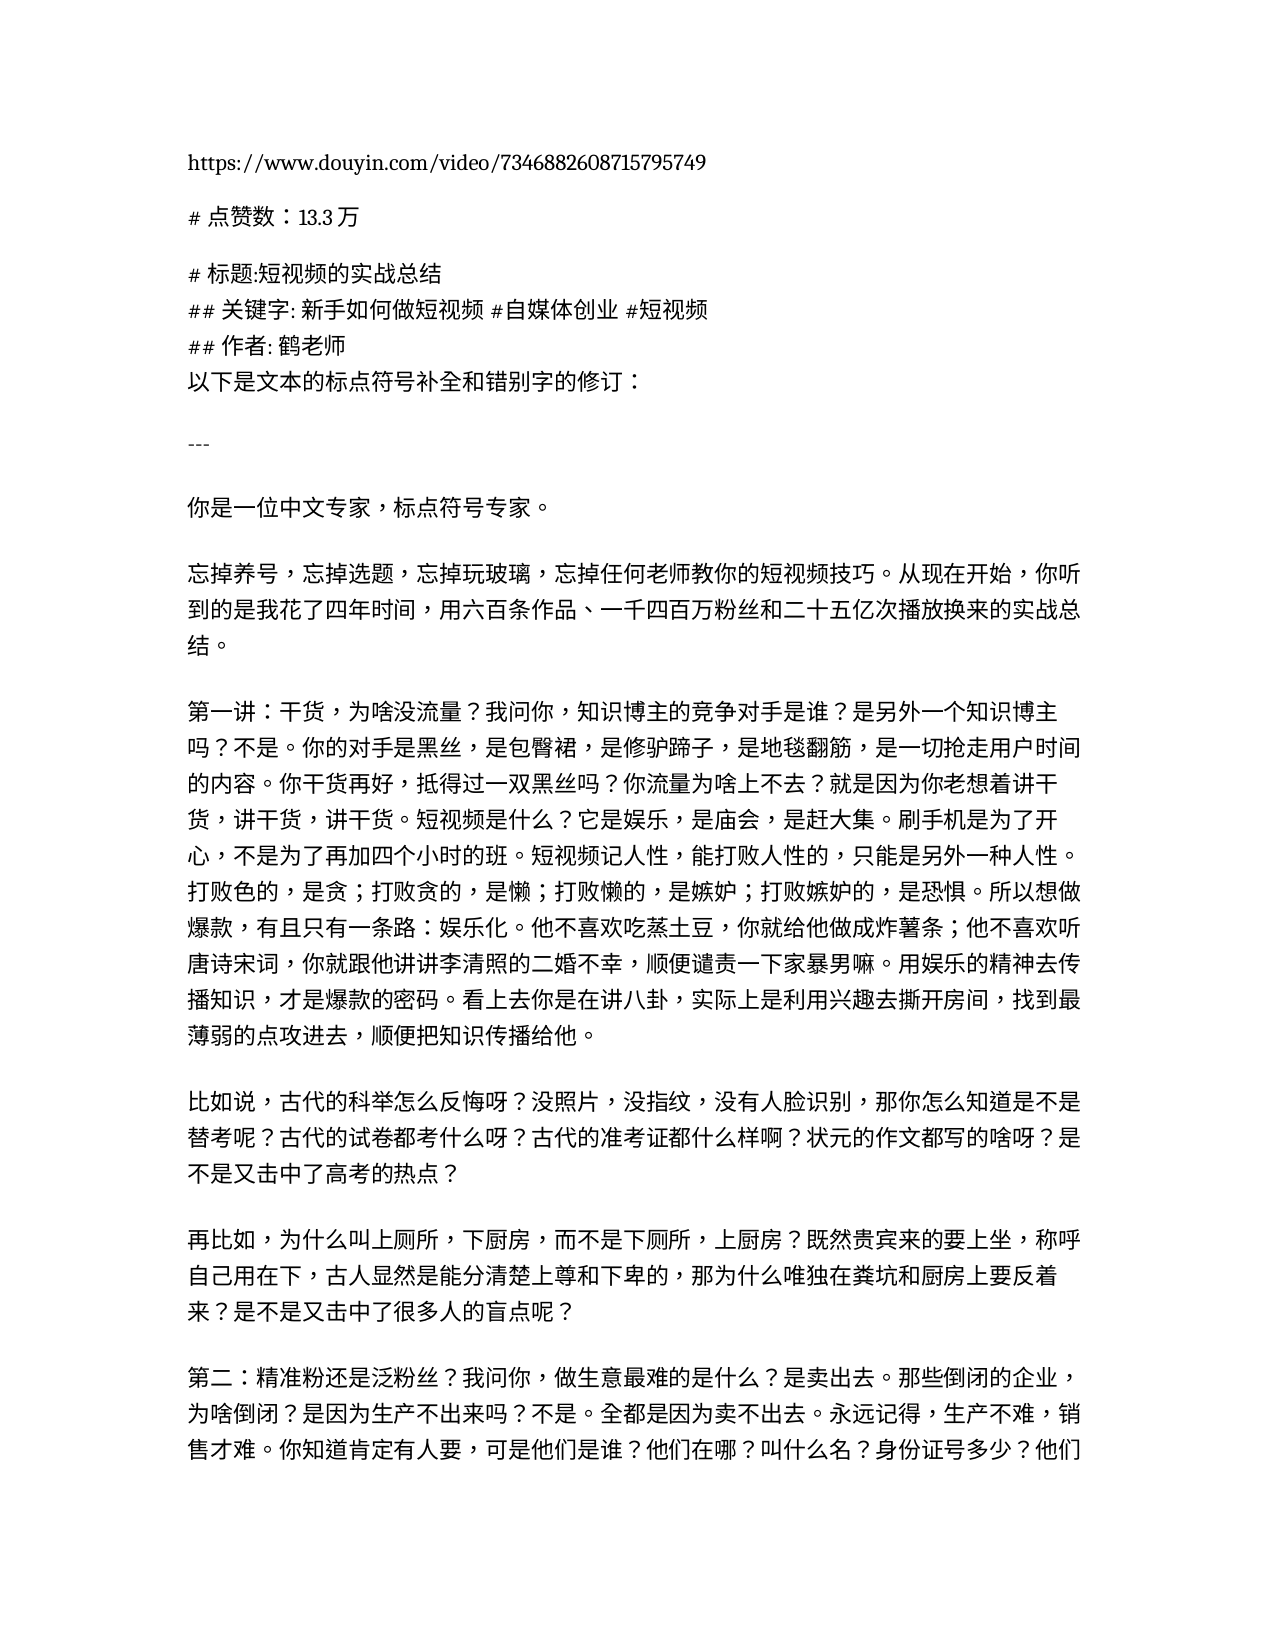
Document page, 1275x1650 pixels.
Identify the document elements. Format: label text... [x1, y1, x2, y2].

text # 点赞数：13.3万 [187, 201, 1087, 232]
text https://www.douyin.com/video/7346882608715795749 [187, 150, 1087, 176]
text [187, 258, 1087, 1465]
